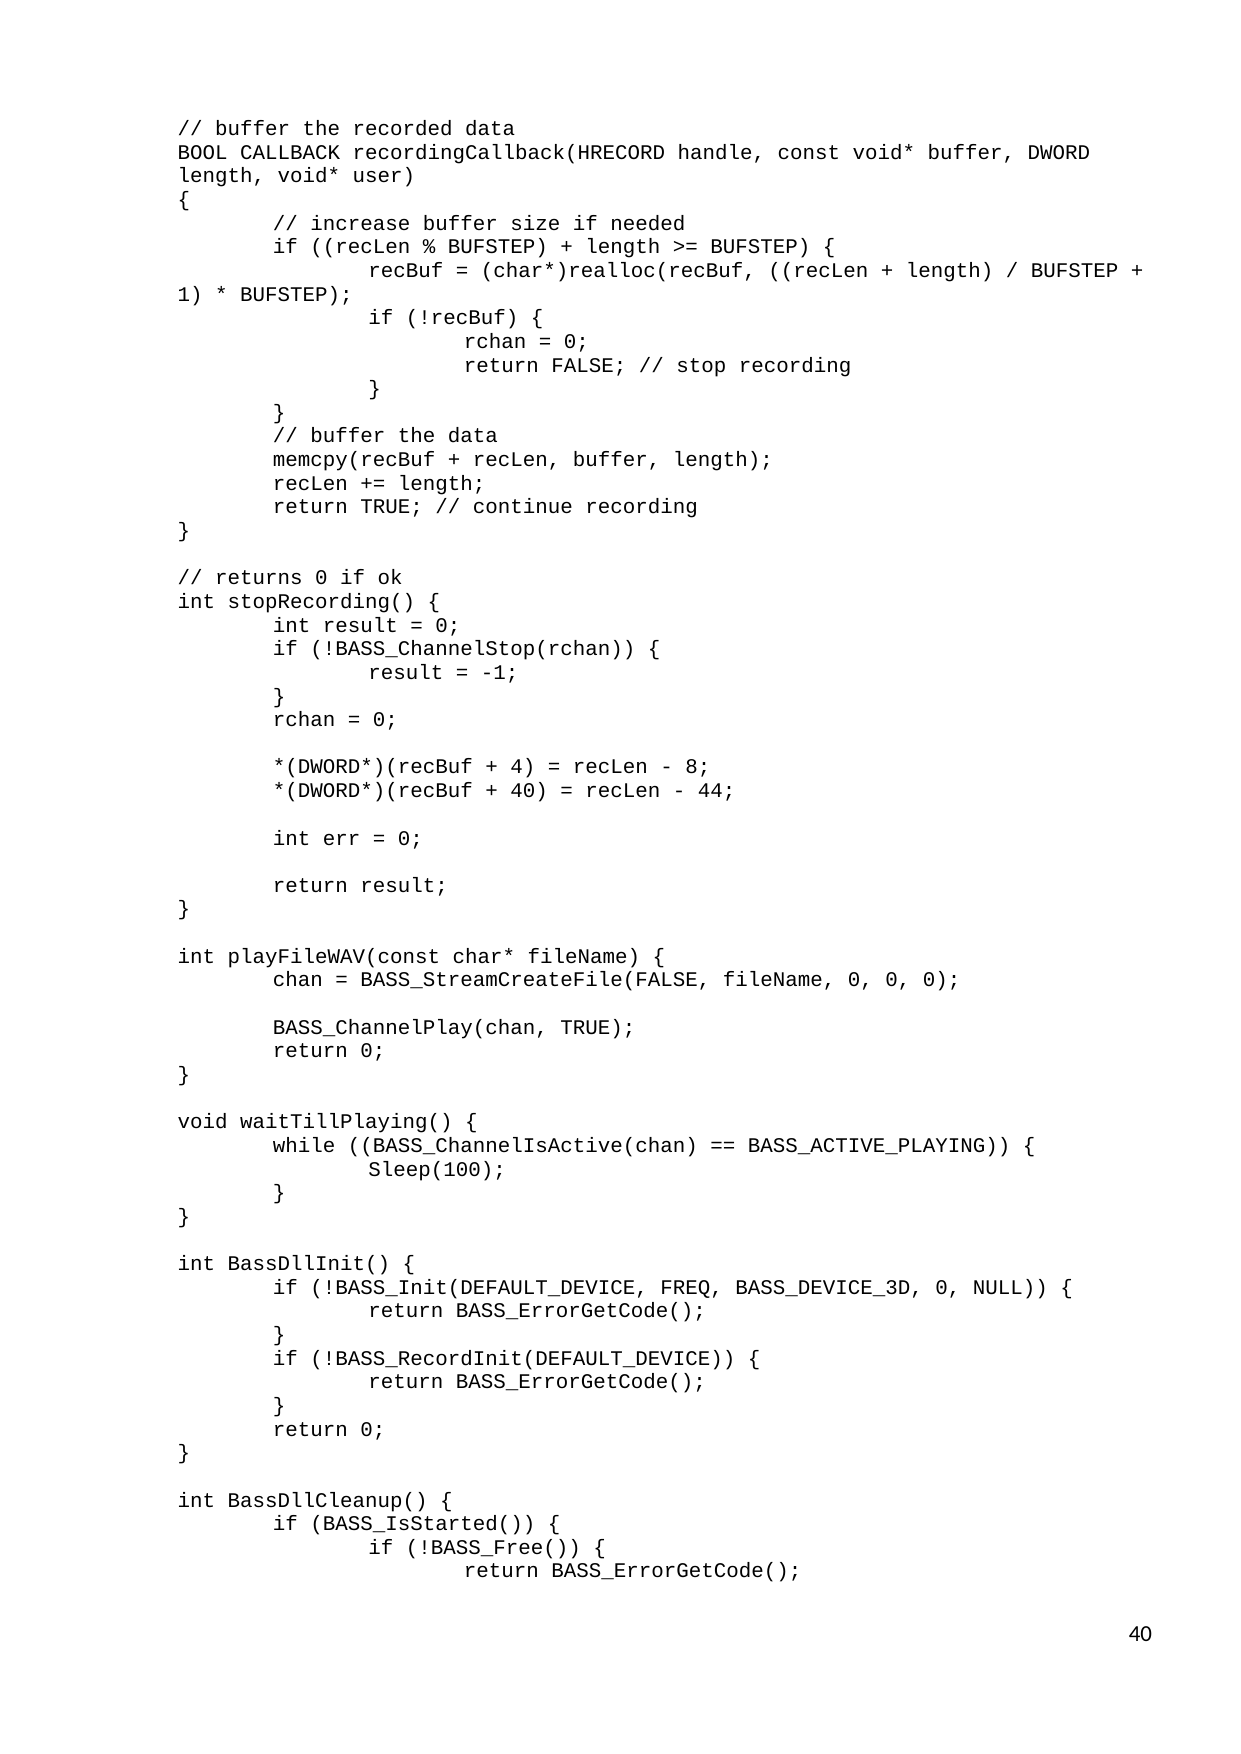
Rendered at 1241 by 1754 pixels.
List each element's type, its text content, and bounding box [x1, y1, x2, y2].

text return TRUE; // continue recording [177, 496, 1152, 520]
text } [177, 1206, 1152, 1229]
text // buffer the data [177, 426, 1152, 449]
text *(DWORD*)(recBuf + 4) = recLen - 8; [177, 757, 1152, 780]
text } [177, 898, 1152, 922]
text int err = 0; [177, 827, 1152, 851]
text return 0; [177, 1040, 1152, 1064]
text } [177, 1182, 1152, 1206]
text rchan = 0; [177, 331, 1152, 354]
text if (BASS_IsStarted()) { [177, 1513, 1152, 1537]
text if ((recLen % BUFSTEP) + length >= BUFSTEP) { [177, 236, 1152, 260]
text } [177, 1395, 1152, 1419]
text BOOL CALLBACK recordingCallback(HRECORD handle, const void* buffer, DWORD length, void* user) [177, 142, 1152, 189]
text // increase buffer size if needed [177, 213, 1152, 236]
text } [177, 1324, 1152, 1348]
text } [177, 1442, 1152, 1466]
text } [177, 378, 1152, 402]
text rchan = 0; [177, 709, 1152, 733]
text recLen += length; [177, 473, 1152, 496]
text // returns 0 if ok [177, 567, 1152, 591]
text int BassDllCleanup() { [177, 1489, 1152, 1513]
text return FALSE; // stop recording [177, 354, 1152, 378]
text void waitTillPlaying() { [177, 1111, 1152, 1135]
text int result = 0; [177, 615, 1152, 638]
text BASS_ChannelPlay(chan, TRUE); [177, 1017, 1152, 1040]
text return BASS_ErrorGetCode(); [177, 1300, 1152, 1324]
text if (!recBuf) { [177, 307, 1152, 331]
text if (!BASS_Init(DEFAULT_DEVICE, FREQ, BASS_DEVICE_3D, 0, NULL)) { [177, 1277, 1152, 1300]
text } [177, 520, 1152, 544]
text return BASS_ErrorGetCode(); [177, 1561, 1152, 1584]
text return BASS_ErrorGetCode(); [177, 1371, 1152, 1395]
text int stopRecording() { [177, 591, 1152, 615]
text // buffer the recorded data [177, 118, 1152, 142]
text result = -1; [177, 662, 1152, 686]
text if (!BASS_ChannelStop(rchan)) { [177, 638, 1152, 662]
text } [177, 686, 1152, 709]
text } [177, 1064, 1152, 1088]
text } [177, 402, 1152, 426]
text memcpy(recBuf + recLen, buffer, length); [177, 449, 1152, 473]
text if (!BASS_Free()) { [177, 1537, 1152, 1561]
text return 0; [177, 1419, 1152, 1442]
text recBuf = (char*)realloc(recBuf, ((recLen + length) / BUFSTEP + 1) * BUFSTEP); [177, 260, 1152, 307]
text chan = BASS_StreamCreateFile(FALSE, fileName, 0, 0, 0); [177, 969, 1152, 993]
text while ((BASS_ChannelIsActive(chan) == BASS_ACTIVE_PLAYING)) { [177, 1135, 1152, 1158]
text if (!BASS_RecordInit(DEFAULT_DEVICE)) { [177, 1348, 1152, 1371]
text int playFileWAV(const char* fileName) { [177, 946, 1152, 969]
text int BassDllInit() { [177, 1253, 1152, 1277]
text { [177, 189, 1152, 213]
text Sleep(100); [177, 1158, 1152, 1182]
text return result; [177, 875, 1152, 898]
text *(DWORD*)(recBuf + 40) = recLen - 44; [177, 780, 1152, 804]
